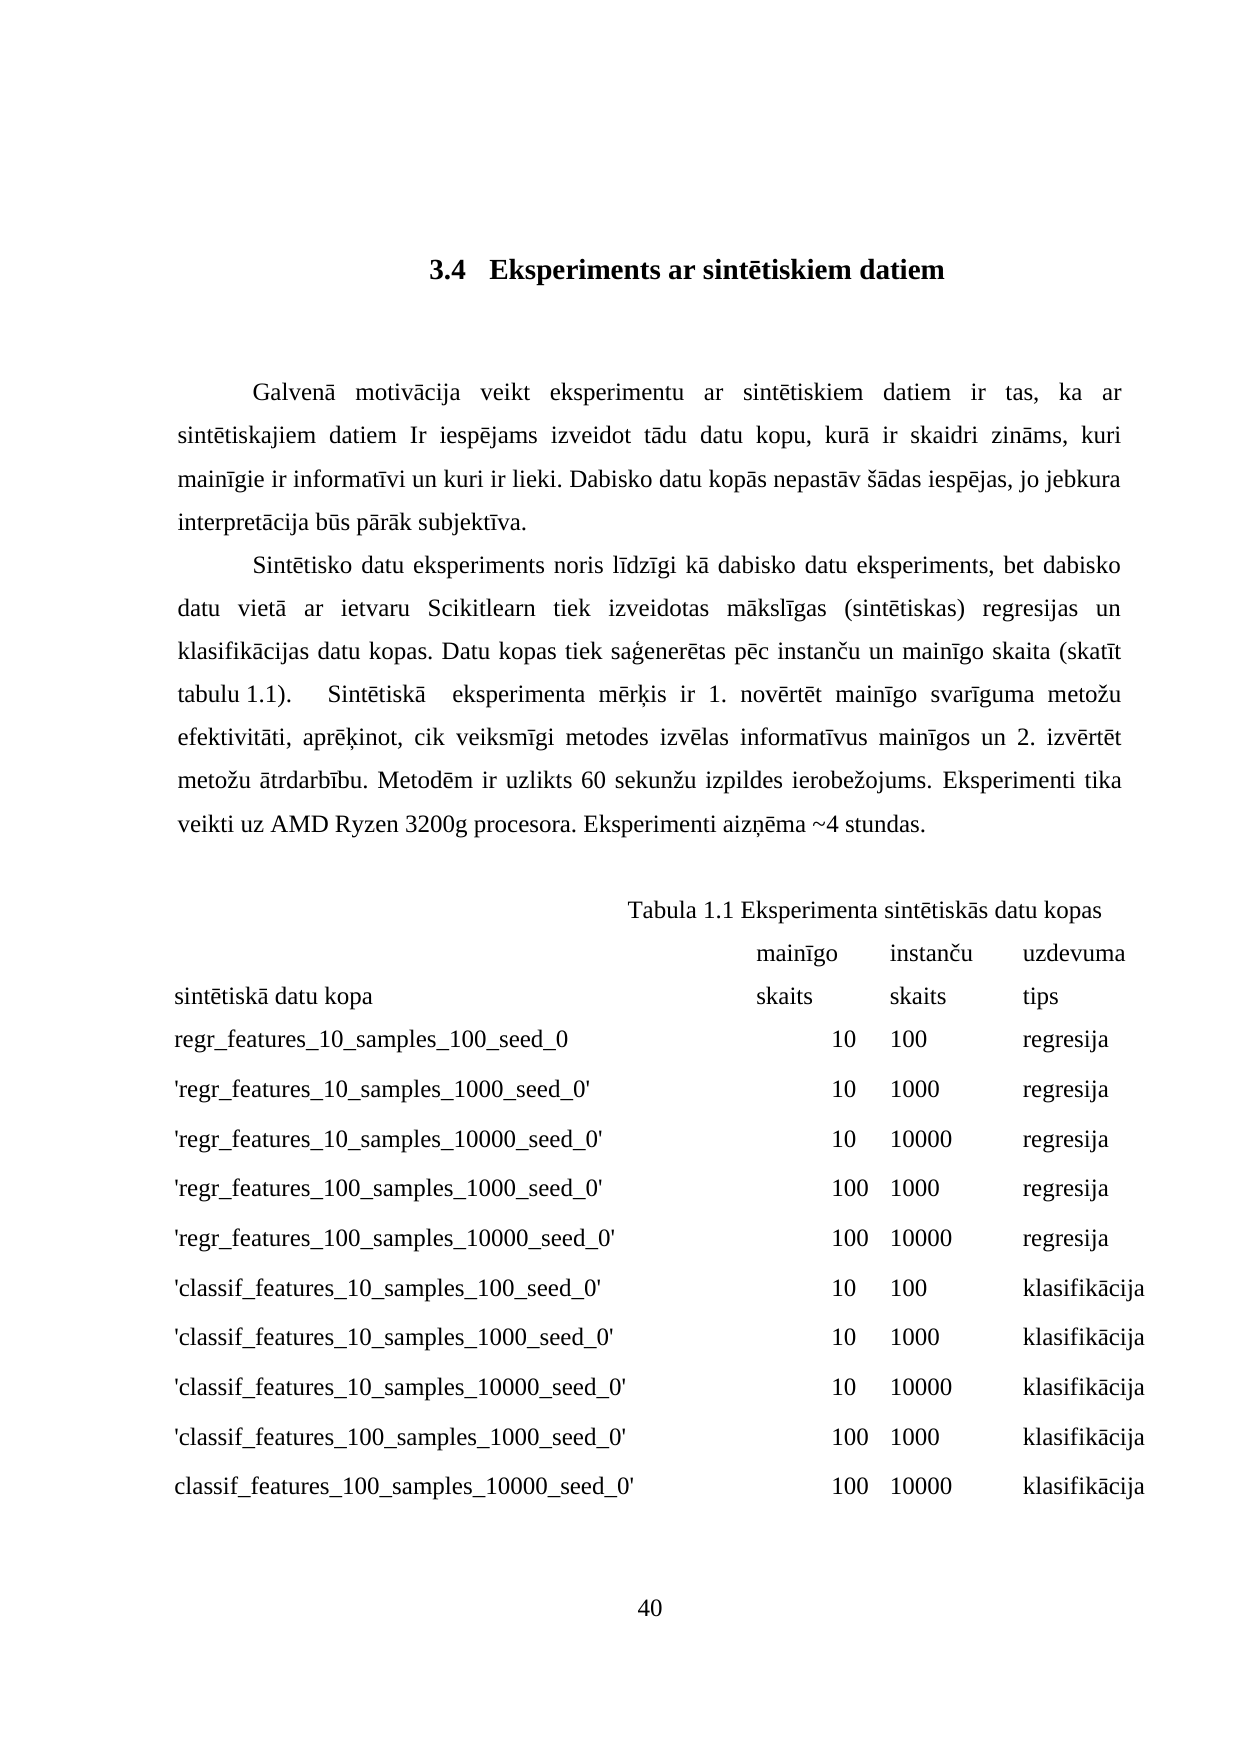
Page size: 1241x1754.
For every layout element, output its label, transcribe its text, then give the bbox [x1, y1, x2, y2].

text Sintētisko datu eksperiments noris līdzīgi kā dabisko datu eksperiments, bet dabisko datu vietā ar ietvaru Scikitlearn tiek izveidotas mākslīgas (sintētiskas) regresijas un klasifikācijas datu kopas. Datu kopas tiek saģenerētas pēc instanču un mainīgo skaita (skatīt tabulu 1.1). Sintētiskā eksperimenta mērķis ir 1. novērtēt mainīgo svarīguma metožu efektivitāti, aprēķinot, cik veiksmīgi metodes izvēlas informatīvus mainīgos un 2. izvērtēt metožu ātrdarbību. Metodēm ir uzlikts 60 sekunžu izpildes ierobežojums. Eksperimenti tika veikti uz AMD Ryzen 3200g procesora. Eksperimenti aizņēma ~4 stundas. [177, 550, 1122, 837]
table_cell 100 [753, 1167, 886, 1216]
table_cell regresija [1020, 1167, 1153, 1216]
table_cell klasifikācija [1020, 1316, 1153, 1365]
table_cell klasifikācija [1020, 1415, 1153, 1465]
text Tabula 1.1 Eksperimenta sintētiskās datu kopas [177, 895, 1122, 924]
text Galvenā motivācija veikt eksperimentu ar sintētiskiem datiem ir tas, ka ar sintētiskajiem datiem Ir iespējams izveidot tādu datu kopu, kurā ir skaidri zināms, kuri mainīgie ir informatīvi un kuri ir lieki. Dabisko datu kopās nepastāv šādas iespējas, jo jebkura interpretācija būs pārāk subjektīva. [177, 377, 1122, 536]
table_cell regresija [1020, 1216, 1153, 1266]
table_cell regresija [1020, 1067, 1153, 1117]
table_cell 10000 [886, 1216, 1019, 1266]
table_cell 100 [753, 1465, 886, 1514]
table_cell 10000 [886, 1117, 1019, 1167]
table_cell 1000 [886, 1316, 1019, 1365]
table_cell 10 [753, 1067, 886, 1117]
table_header uzdevuma tips [1020, 938, 1153, 1024]
table_cell klasifikācija [1020, 1266, 1153, 1316]
table_cell 'classif_features_100_samples_1000_seed_0' [171, 1415, 753, 1465]
table_cell regresija [1020, 1117, 1153, 1167]
table_cell 10000 [886, 1365, 1019, 1415]
table_cell klasifikācija [1020, 1365, 1153, 1415]
table_cell 'regr_features_100_samples_10000_seed_0' [171, 1216, 753, 1266]
table_cell 100 [753, 1415, 886, 1465]
table_cell classif_features_100_samples_10000_seed_0' [171, 1465, 753, 1514]
table_cell 100 [886, 1266, 1019, 1316]
table_cell 'classif_features_10_samples_1000_seed_0' [171, 1316, 753, 1365]
table_cell 10 [753, 1266, 886, 1316]
table_header mainīgo skaits [753, 938, 886, 1024]
table_header instanču skaits [886, 938, 1019, 1024]
table_cell 'classif_features_10_samples_10000_seed_0' [171, 1365, 753, 1415]
table_cell 10 [753, 1117, 886, 1167]
table_cell 'regr_features_10_samples_10000_seed_0' [171, 1117, 753, 1167]
table_cell regresija [1020, 1024, 1153, 1067]
table_cell klasifikācija [1020, 1465, 1153, 1514]
table_cell 100 [753, 1216, 886, 1266]
table_cell 'regr_features_100_samples_1000_seed_0' [171, 1167, 753, 1216]
table_cell 10 [753, 1316, 886, 1365]
table_cell 'regr_features_10_samples_1000_seed_0' [171, 1067, 753, 1117]
table_cell regr_features_10_samples_100_seed_0 [171, 1024, 753, 1067]
table_cell 10000 [886, 1465, 1019, 1514]
subtitle Eksperiments ar sintētiskiem datiem [252, 252, 1122, 286]
table_header sintētiskā datu kopa [171, 938, 753, 1024]
table_cell 1000 [886, 1067, 1019, 1117]
table_cell 1000 [886, 1167, 1019, 1216]
table_cell 100 [886, 1024, 1019, 1067]
table_cell 'classif_features_10_samples_100_seed_0' [171, 1266, 753, 1316]
table_cell 10 [753, 1024, 886, 1067]
table_cell 1000 [886, 1415, 1019, 1465]
table_cell 10 [753, 1365, 886, 1415]
